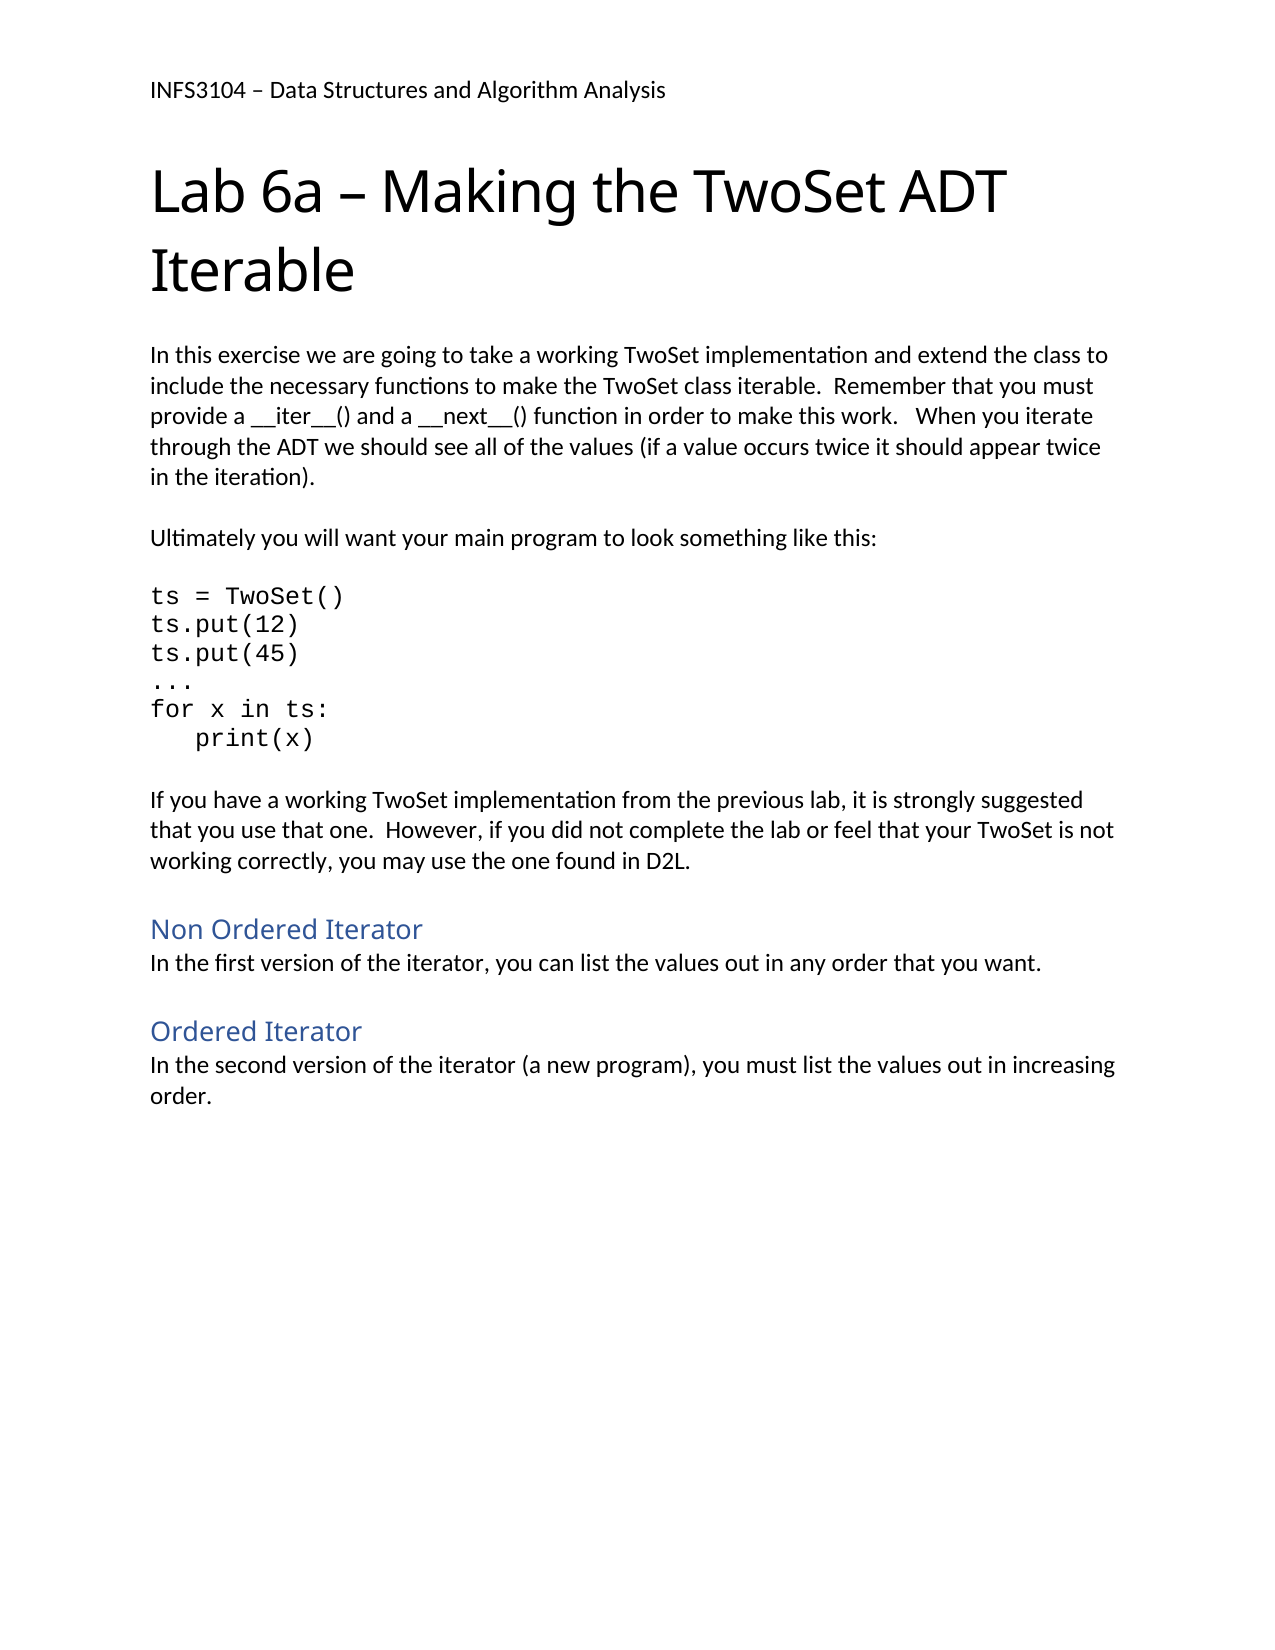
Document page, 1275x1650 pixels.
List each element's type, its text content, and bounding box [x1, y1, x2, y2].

text ts.put(45) [150, 640, 1125, 669]
text for x in ts: [150, 697, 1125, 725]
subtitle Ordered Iterator [150, 1012, 1125, 1049]
text print(x) [150, 725, 1125, 754]
text Ultimately you will want your main program to look something like this: [150, 523, 1125, 553]
title Lab 6a – Making the TwoSet ADT Iterable [150, 150, 1125, 309]
text ts = TwoSet() [150, 584, 1125, 612]
text In the first version of the iterator, you can list the values out in any order that you want. [150, 947, 1125, 978]
subtitle Non Ordered Iterator [150, 910, 1125, 947]
text In this exercise we are going to take a working TwoSet implementation and extend the class to include the necessary functions to make the TwoSet class iterable. Remember that you must provide a __iter__() and a __next__() function in order to make this work. When you iterate through the ADT we should see all of the values (if a value occurs twice it should appear twice in the iteration). [150, 339, 1125, 492]
text ... [150, 669, 1125, 697]
text In the second version of the iterator (a new program), you must list the values out in increasing order. [150, 1049, 1125, 1110]
text If you have a working TwoSet implementation from the previous lab, it is strongly suggested that you use that one. However, if you did not complete the lab or feel that your TwoSet is not working correctly, you may use the one found in D2L. [150, 784, 1125, 876]
text ts.put(12) [150, 612, 1125, 640]
